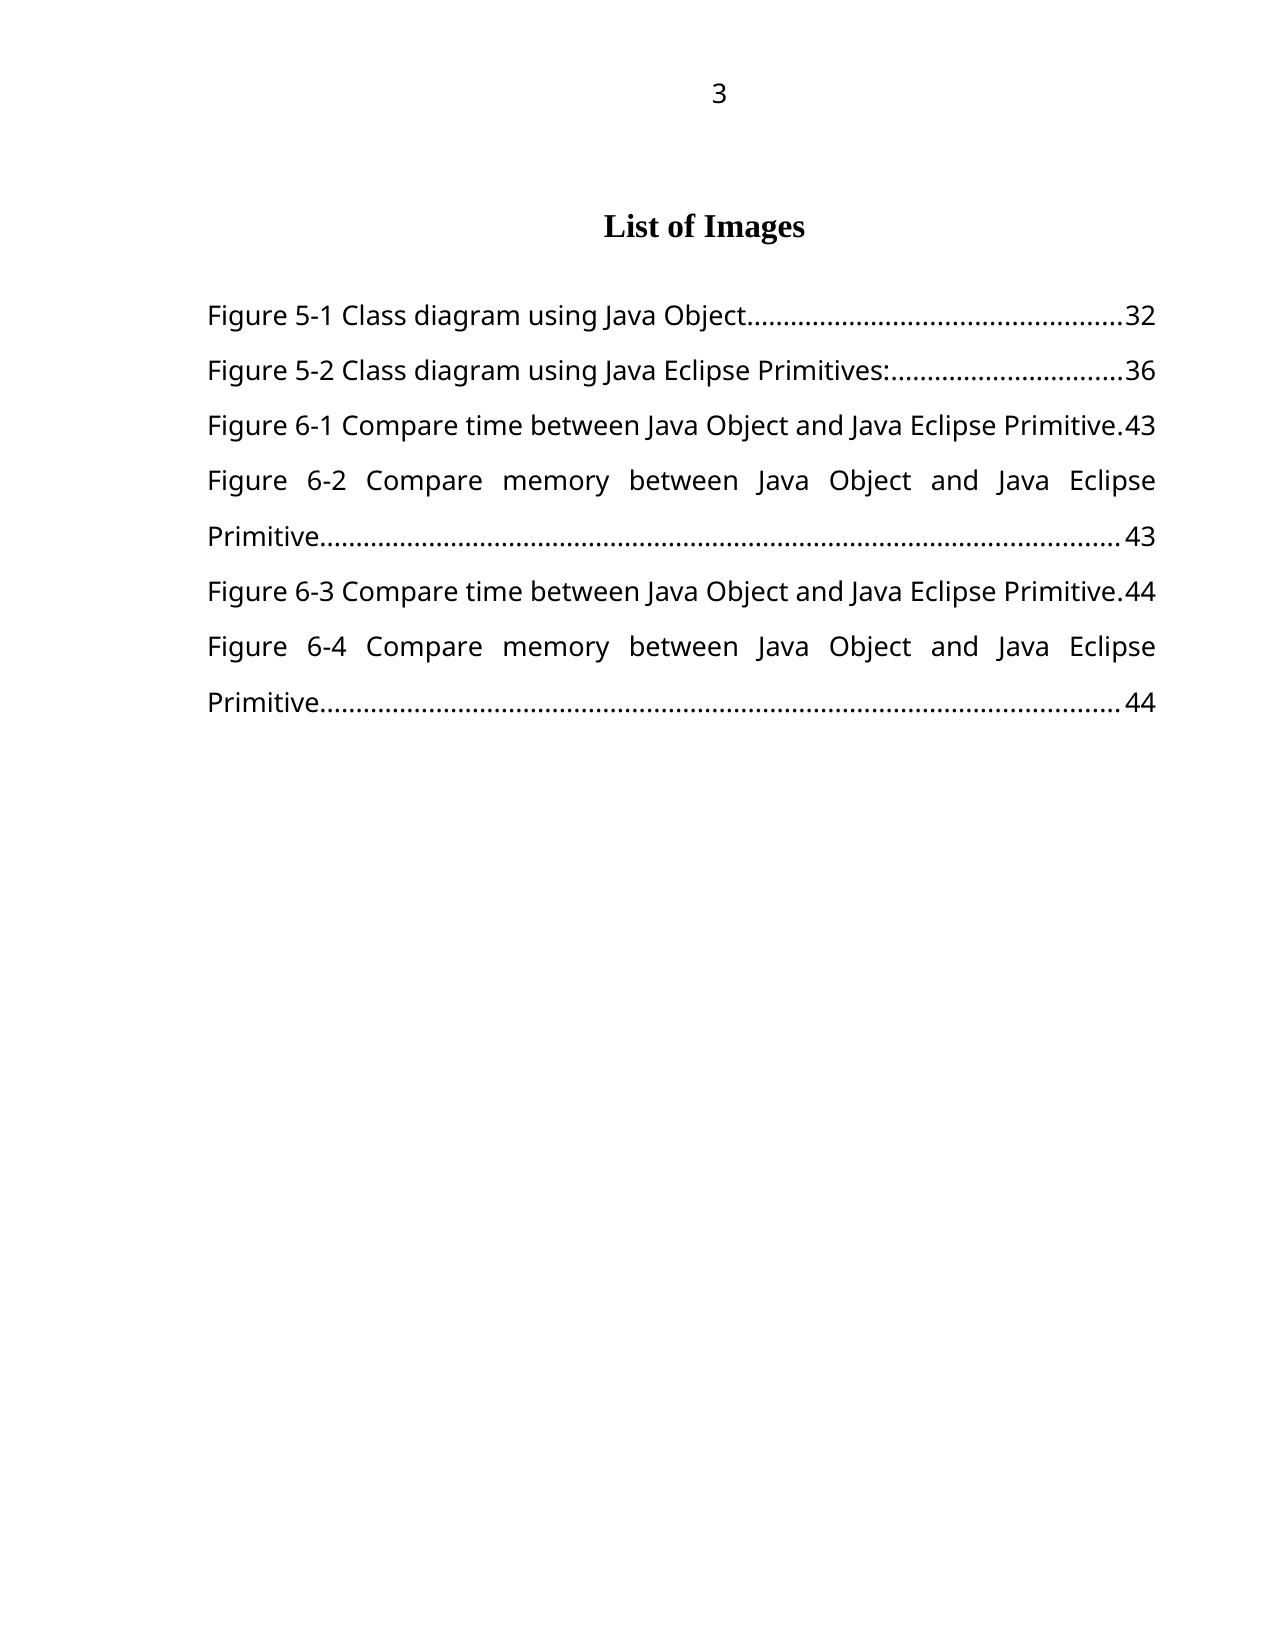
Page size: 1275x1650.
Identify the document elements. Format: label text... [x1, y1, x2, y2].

text Figure 6-3 Compare time between Java Object and Java Eclipse Primitive 44 [207, 572, 1157, 609]
text Figure 6-4 Compare memory between Java Object and Java Eclipse Primitive 44 [207, 628, 1157, 720]
text Figure 5-2 Class diagram using Java Eclipse Primitives: 36 [207, 351, 1157, 388]
text Figure 6-2 Compare memory between Java Object and Java Eclipse Primitive 43 [207, 462, 1157, 554]
subtitle List of Images [252, 207, 1157, 245]
text Figure 5-1 Class diagram using Java Object 32 [207, 296, 1157, 333]
text Figure 6-1 Compare time between Java Object and Java Eclipse Primitive 43 [207, 407, 1157, 443]
